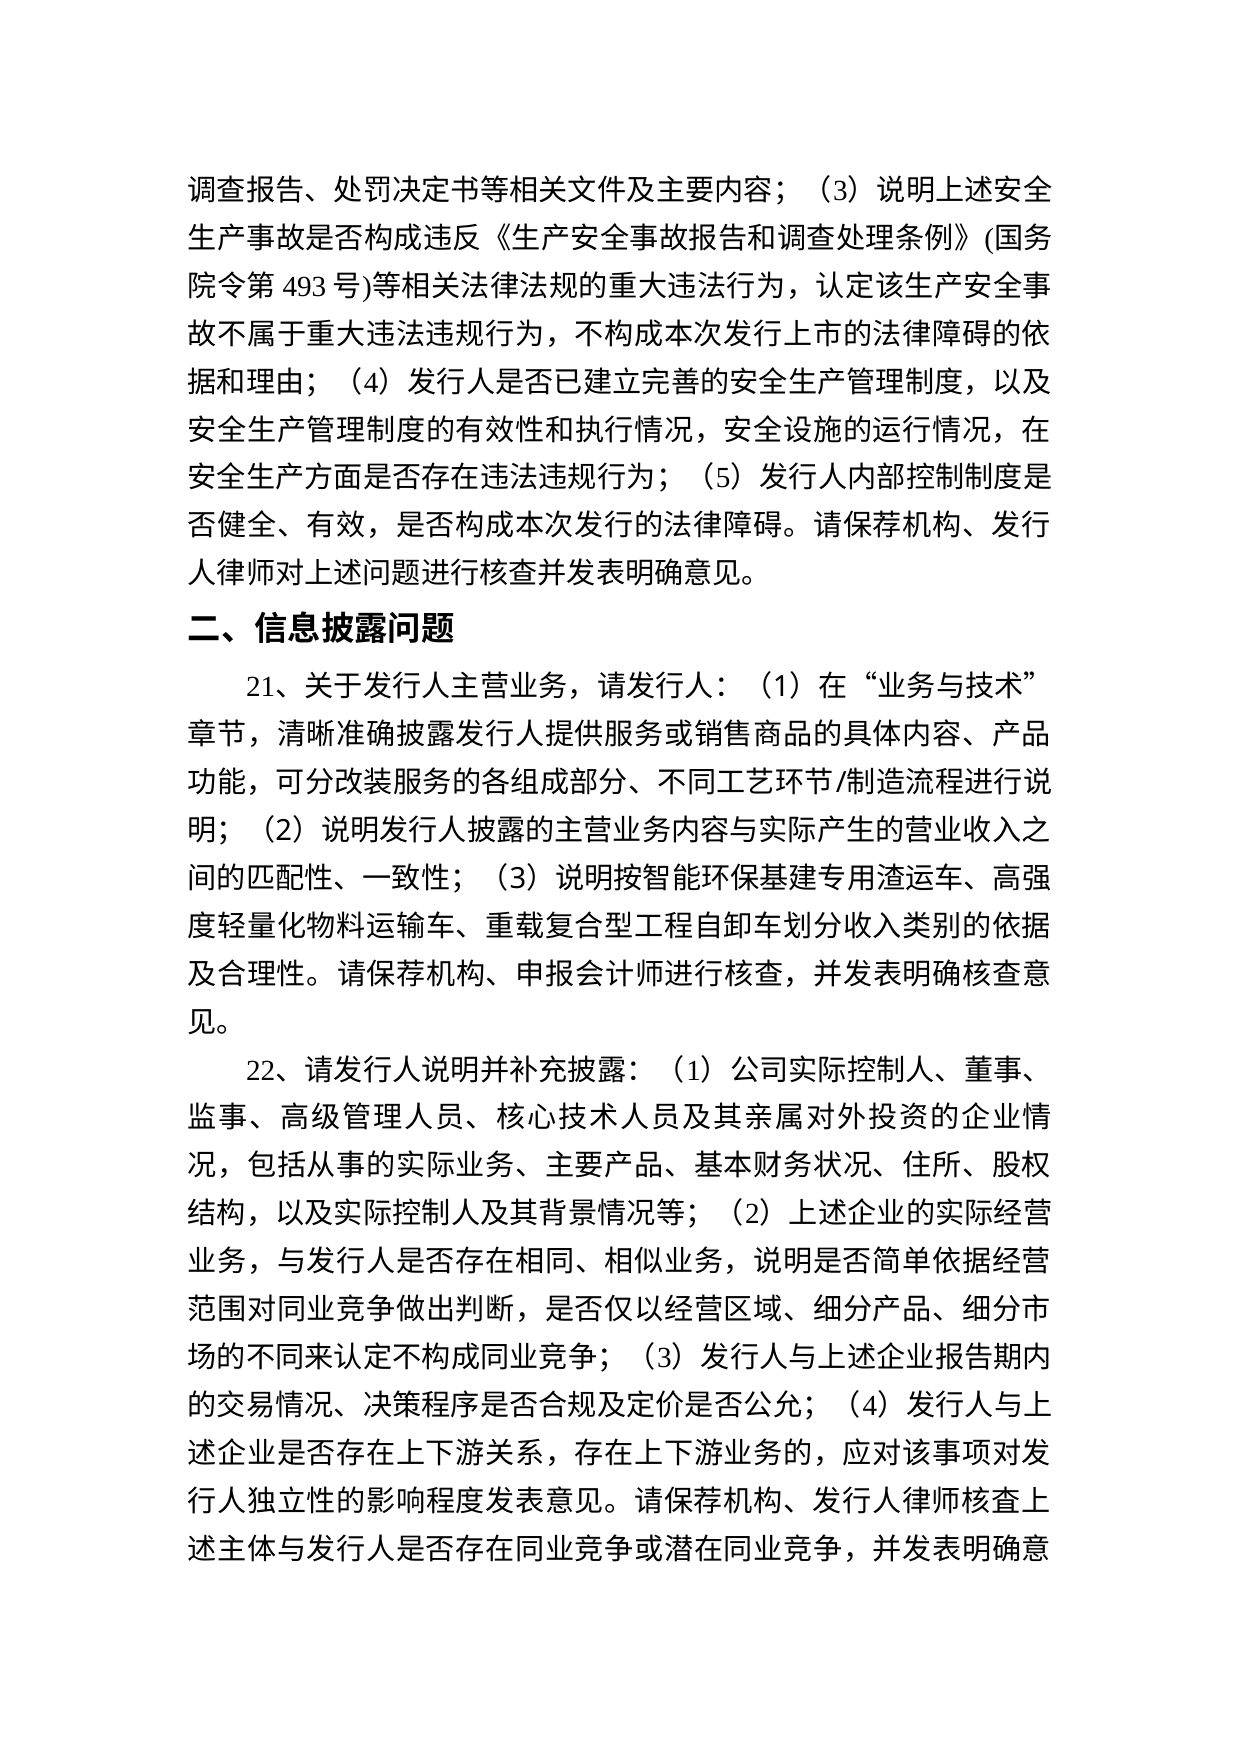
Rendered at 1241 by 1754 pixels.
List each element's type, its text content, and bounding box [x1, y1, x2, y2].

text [187, 1042, 1053, 1569]
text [187, 162, 1053, 593]
list 二、信息披露问题 [187, 593, 1053, 658]
text 21、关于发行人主营业务，请发行人：（1）在“业务与技术”章节，清晰准确披露发行人提供服务或销售商品的具体内容、产品功能，可分改装服务的各组成部分、不同工艺环节/制造流程进行说明；（2）说明发行人披露的主营业务内容与实际产生的营业收入之间的匹配性、一致性；（3）说明按智能环保基建专用渣运车、高强度轻量化物料运输车、重载复合型工程自卸车划分收入类别的依据及合理性。请保荐机构、申报会计师进行核查，并发表明确核查意见。 [187, 658, 1053, 1042]
